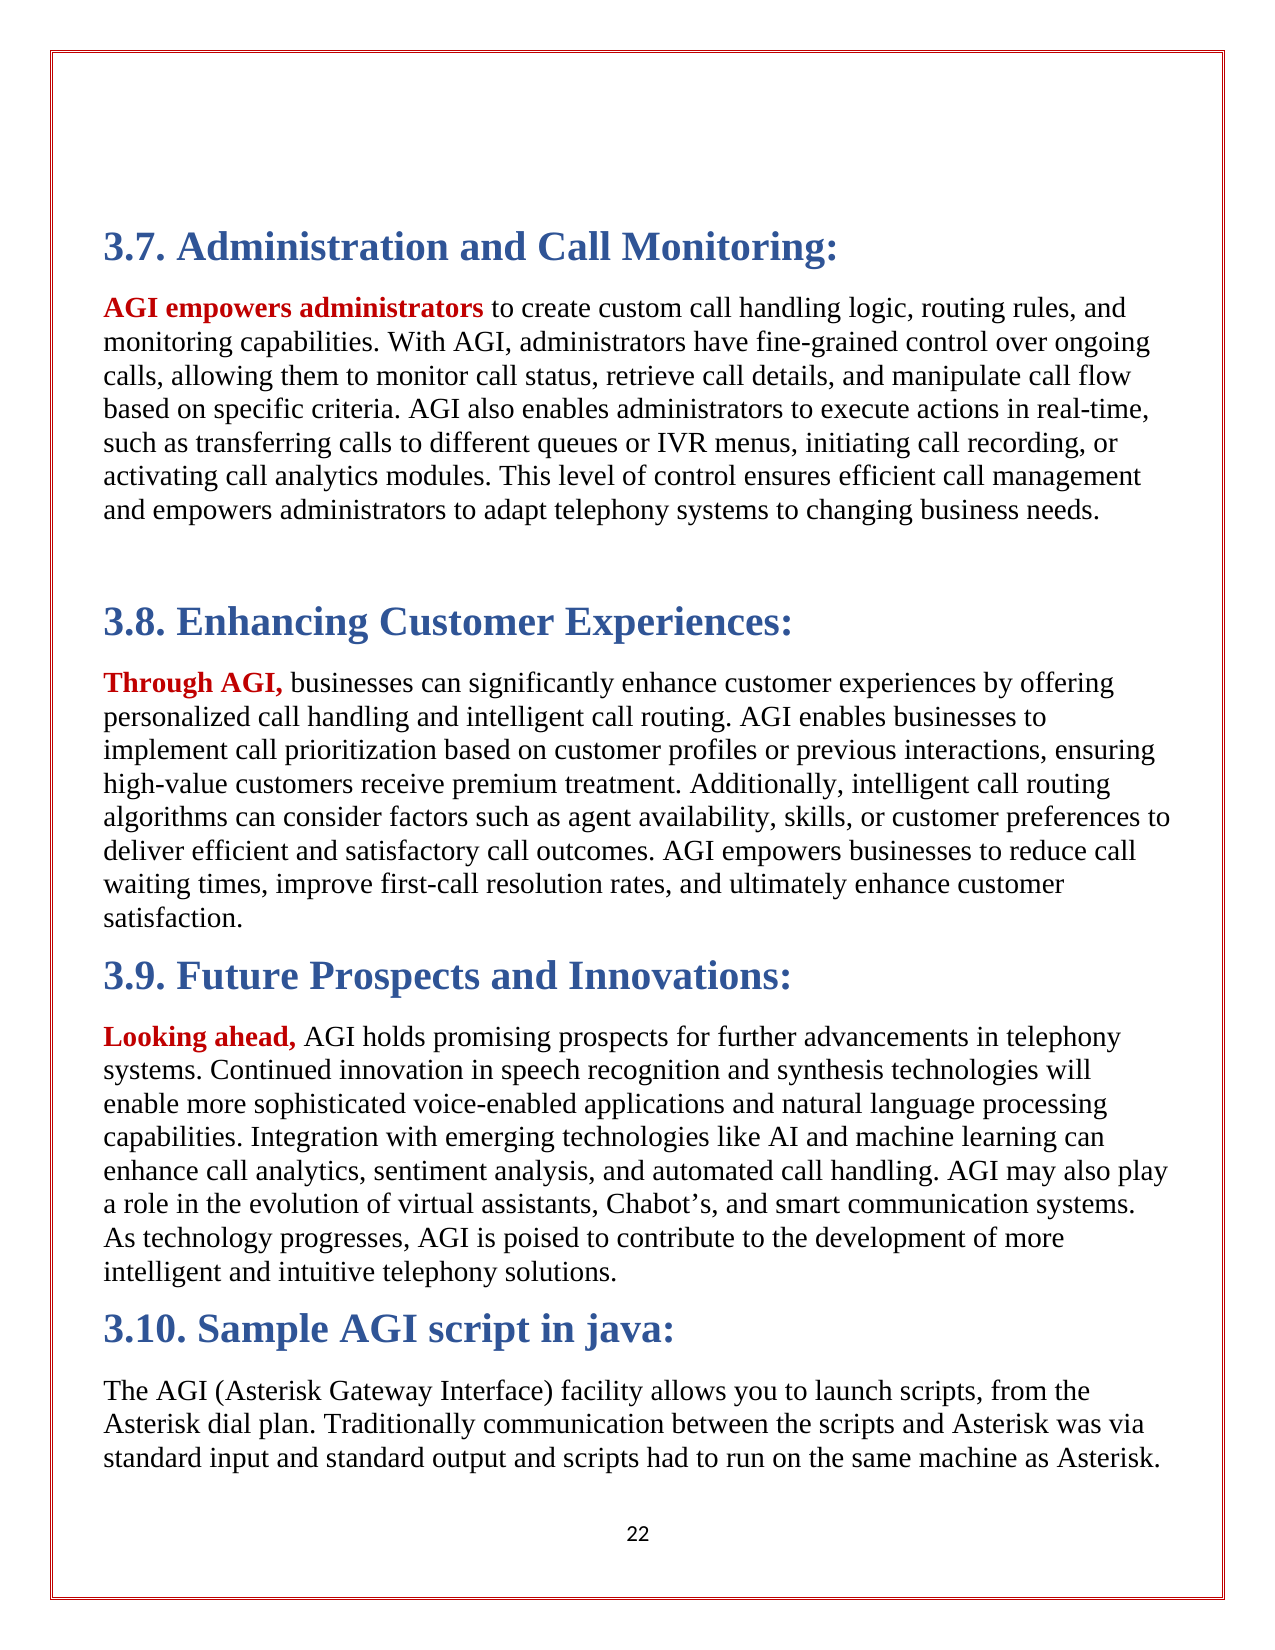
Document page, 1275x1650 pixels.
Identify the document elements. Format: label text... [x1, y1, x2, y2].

text Looking ahead, AGI holds promising prospects for further advancements in telephony systems. Continued innovation in speech recognition and synthesis technologies will enable more sophisticated voice-enabled applications and natural language processing capabilities. Integration with emerging technologies like AI and machine learning can enhance call analytics, sentiment analysis, and automated call handling. AGI may also play a role in the evolution of virtual assistants, Chabot’s, and smart communication systems. As technology progresses, AGI is poised to contribute to the development of more intelligent and intuitive telephony solutions. [103, 1019, 1172, 1287]
subtitle 3.7. Administration and Call Monitoring: [103, 222, 1172, 270]
subtitle 3.8. Enhancing Customer Experiences: [103, 596, 1172, 644]
subtitle 3.10. Sample AGI script in java: [103, 1304, 1172, 1352]
text AGI empowers administrators to create custom call handling logic, routing rules, and monitoring capabilities. With AGI, administrators have fine-grained control over ongoing calls, allowing them to monitor call status, retrieve call details, and manipulate call flow based on specific criteria. AGI also enables administrators to execute actions in real-time, such as transferring calls to different queues or IVR menus, initiating call recording, or activating call analytics modules. This level of control ensures efficient call management and empowers administrators to adapt telephony systems to changing business needs. [103, 291, 1172, 525]
text The AGI (Asterisk Gateway Interface) facility allows you to launch scripts, from the Asterisk dial plan. Traditionally communication between the scripts and Asterisk was via standard input and standard output and scripts had to run on the same machine as Asterisk. [103, 1373, 1172, 1473]
text Through AGI, businesses can significantly enhance customer experiences by offering personalized call handling and intelligent call routing. AGI enables businesses to implement call prioritization based on customer profiles or previous interactions, ensuring high-value customers receive premium treatment. Additionally, intelligent call routing algorithms can consider factors such as agent availability, skills, or customer preferences to deliver efficient and satisfactory call outcomes. AGI empowers businesses to reduce call waiting times, improve first-call resolution rates, and ultimately enhance customer satisfaction. [103, 665, 1172, 933]
subtitle 3.9. Future Prospects and Innovations: [103, 950, 1172, 998]
